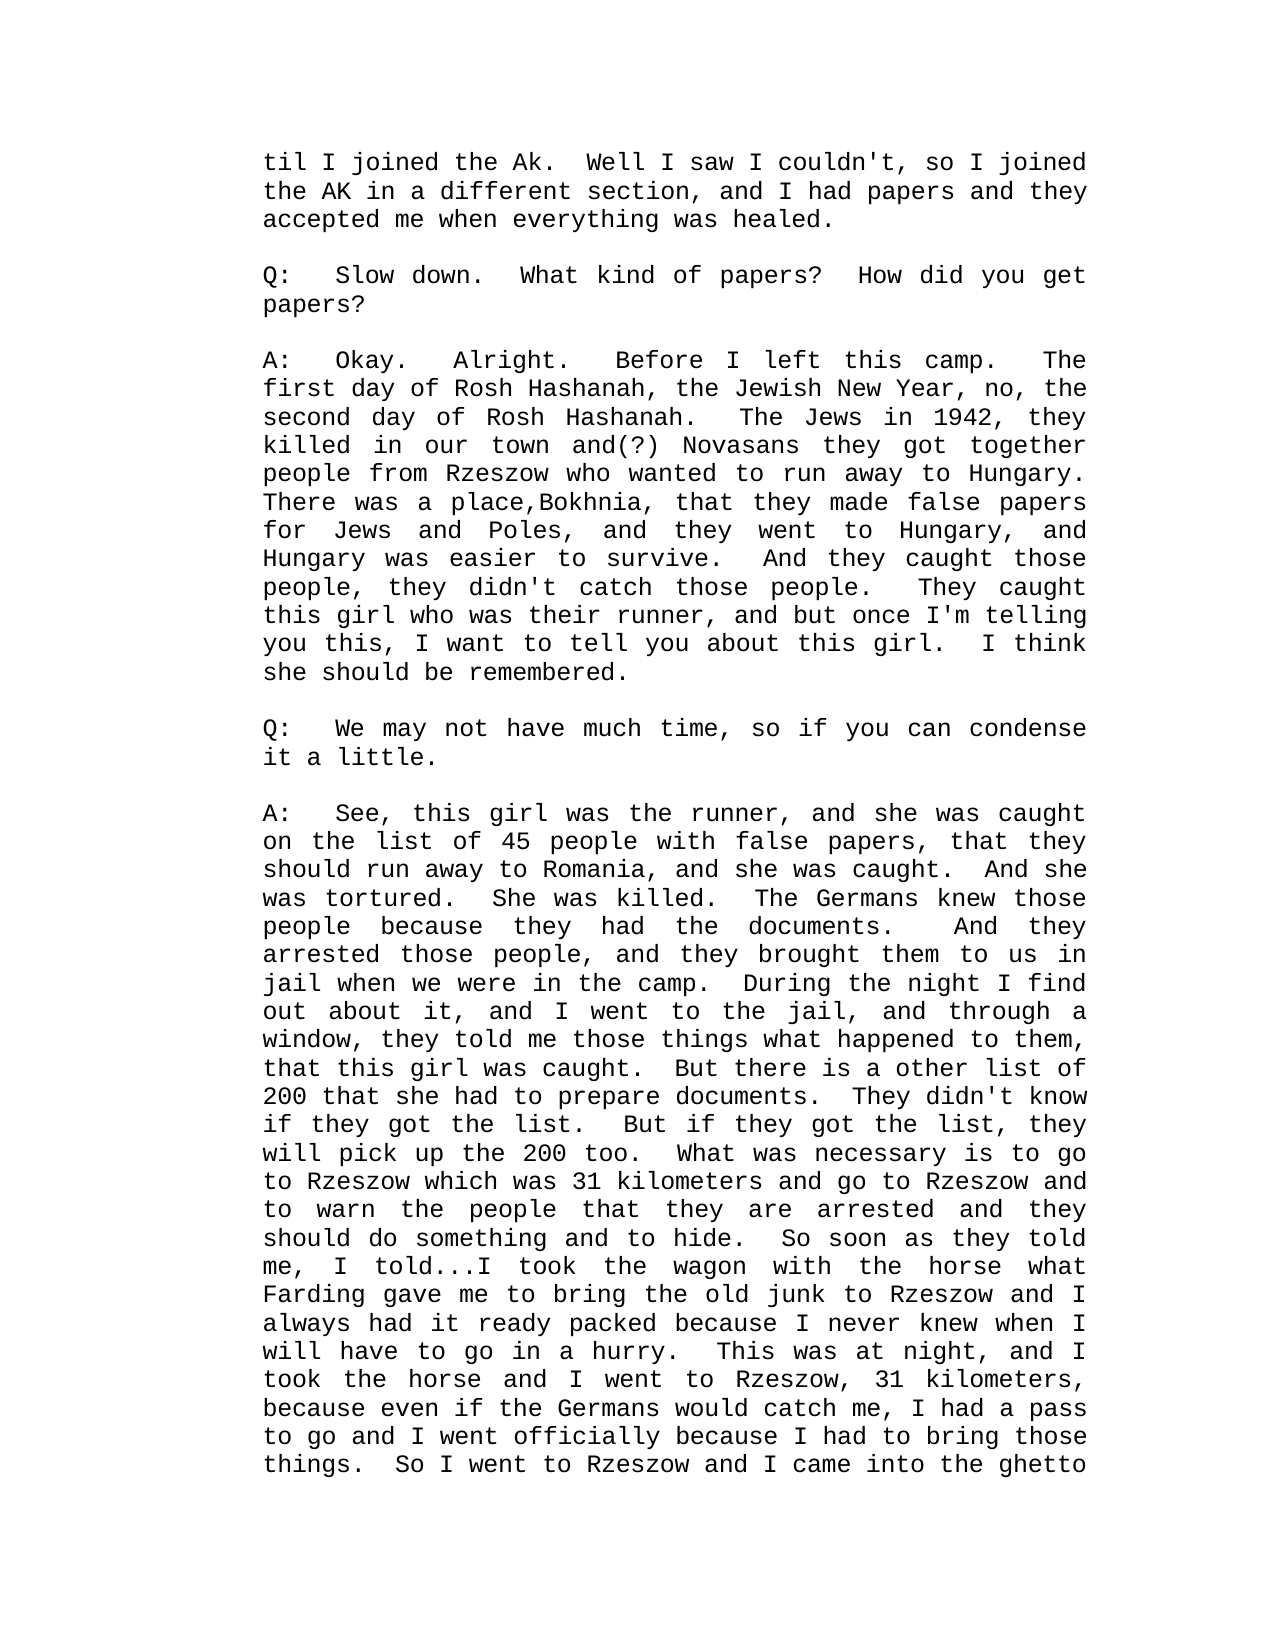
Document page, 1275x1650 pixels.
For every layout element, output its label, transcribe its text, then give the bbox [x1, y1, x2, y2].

text Q: Slow down. What kind of papers? How did you get papers? [262, 264, 1087, 320]
text Q: We may not have much time, so if you can condense it a little. [262, 718, 1087, 774]
text A: Okay. Alright. Before I left this camp. The first day of Rosh Hashanah, the Jewish New Year, no, the second day of Rosh Hashanah. The Jews in 1942, they killed in our town and(?) Novasans they got together people from Rzeszow who wanted to run away to Hungary. There was a place,Bokhnia, that they made false papers for Jews and Poles, and they went to Hungary, and Hungary was easier to survive. And they caught those people, they didn't catch those people. They caught this girl who was their runner, and but once I'm telling you this, I want to tell you about this girl. I think she should be remembered. [262, 349, 1087, 689]
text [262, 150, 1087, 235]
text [262, 803, 1087, 1483]
